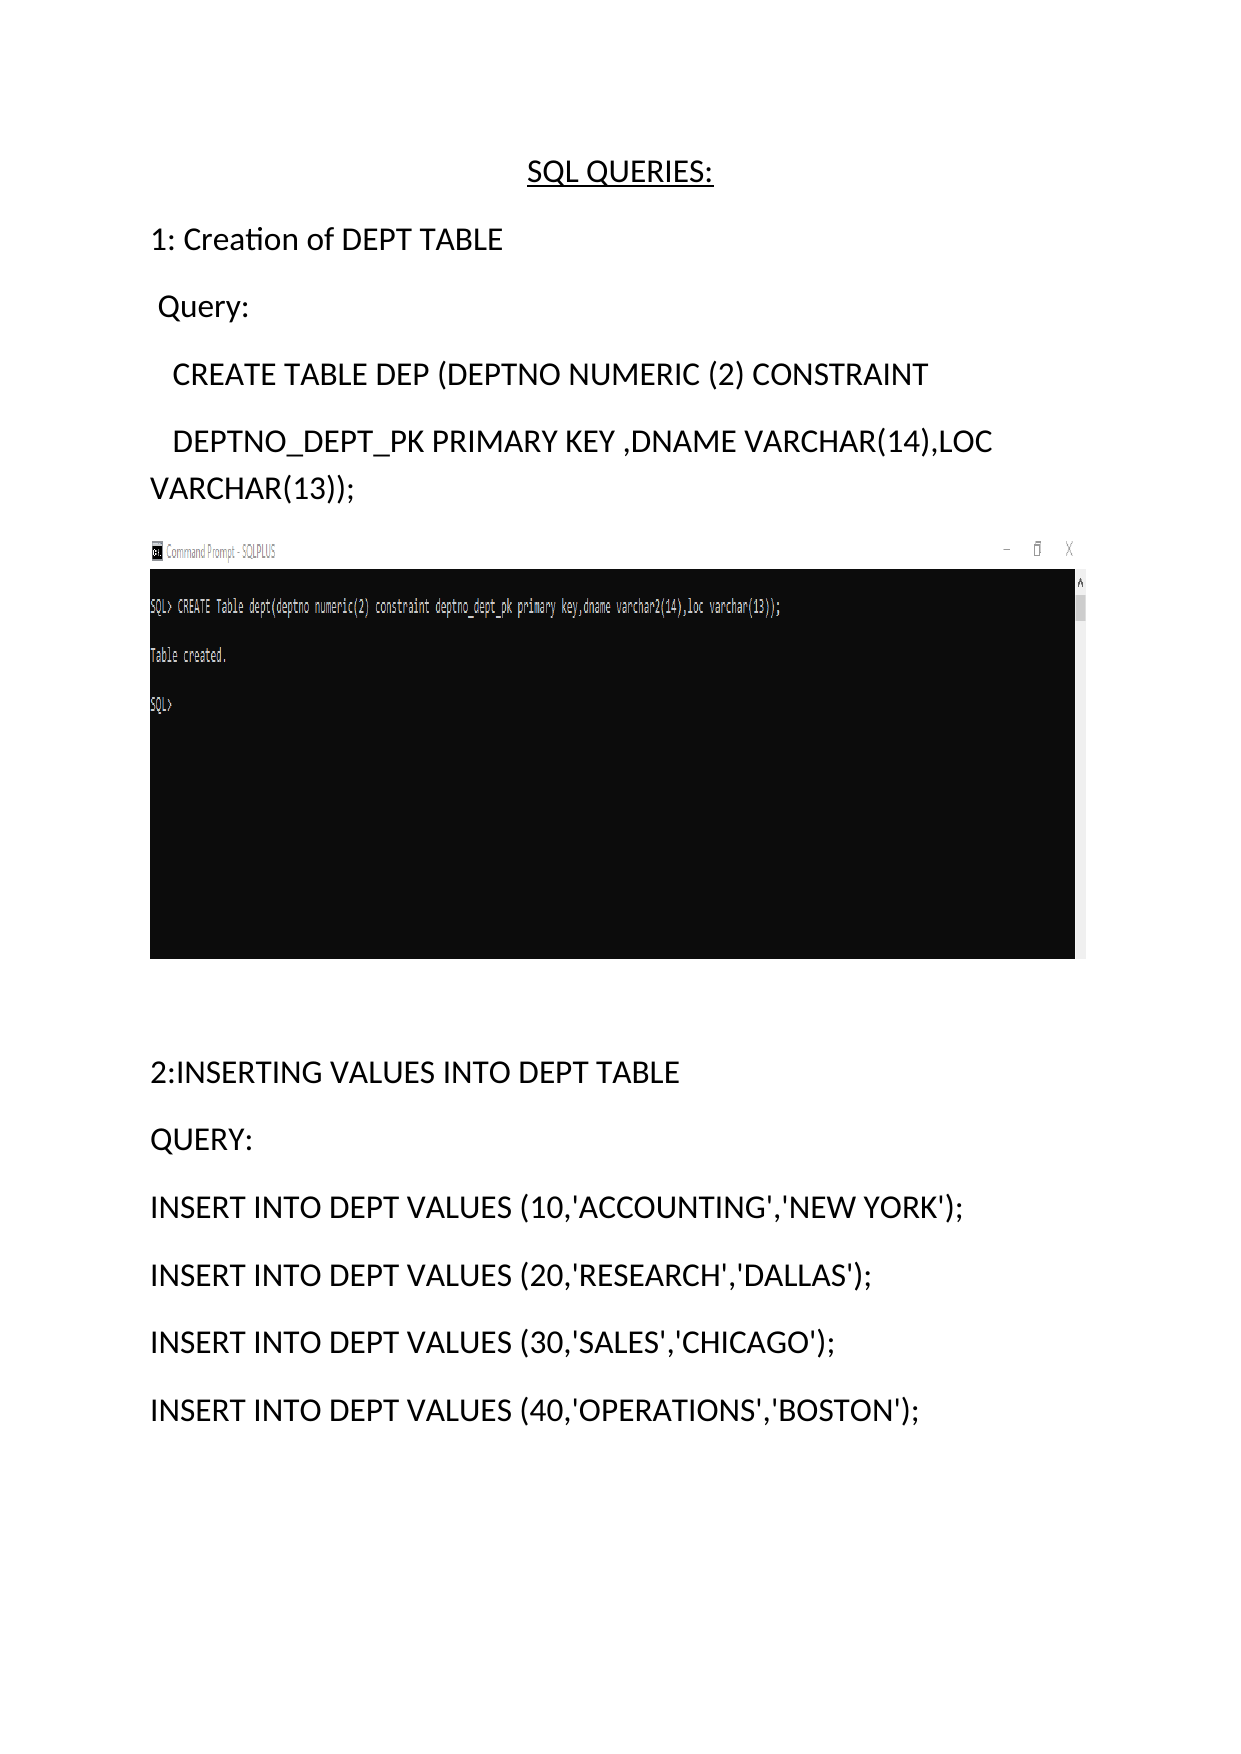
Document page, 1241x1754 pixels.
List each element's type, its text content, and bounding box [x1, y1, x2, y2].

text INSERT INTO DEPT VALUES (10,'ACCOUNTING','NEW YORK'); [150, 1186, 1090, 1227]
text CREATE TABLE DEP (DEPTNO NUMERIC (2) CONSTRAINT [150, 353, 1090, 393]
text INSERT INTO DEPT VALUES (30,'SALES','CHICAGO'); [150, 1321, 1090, 1362]
text Query: [150, 285, 1090, 326]
text 2:INSERTING VALUES INTO DEPT TABLE [150, 1051, 1090, 1092]
picture [150, 534, 1086, 959]
text SQL QUERIES: [150, 150, 1090, 191]
text 1: Creation of DEPT TABLE [150, 218, 1090, 258]
text INSERT INTO DEPT VALUES (40,'OPERATIONS','BOSTON'); [150, 1389, 1090, 1429]
text INSERT INTO DEPT VALUES (20,'RESEARCH','DALLAS'); [150, 1254, 1090, 1294]
text DEPTNO_DEPT_PK PRIMARY KEY ,DNAME VARCHAR(14),LOC VARCHAR(13)); [150, 420, 1090, 508]
text QUERY: [150, 1118, 1090, 1159]
